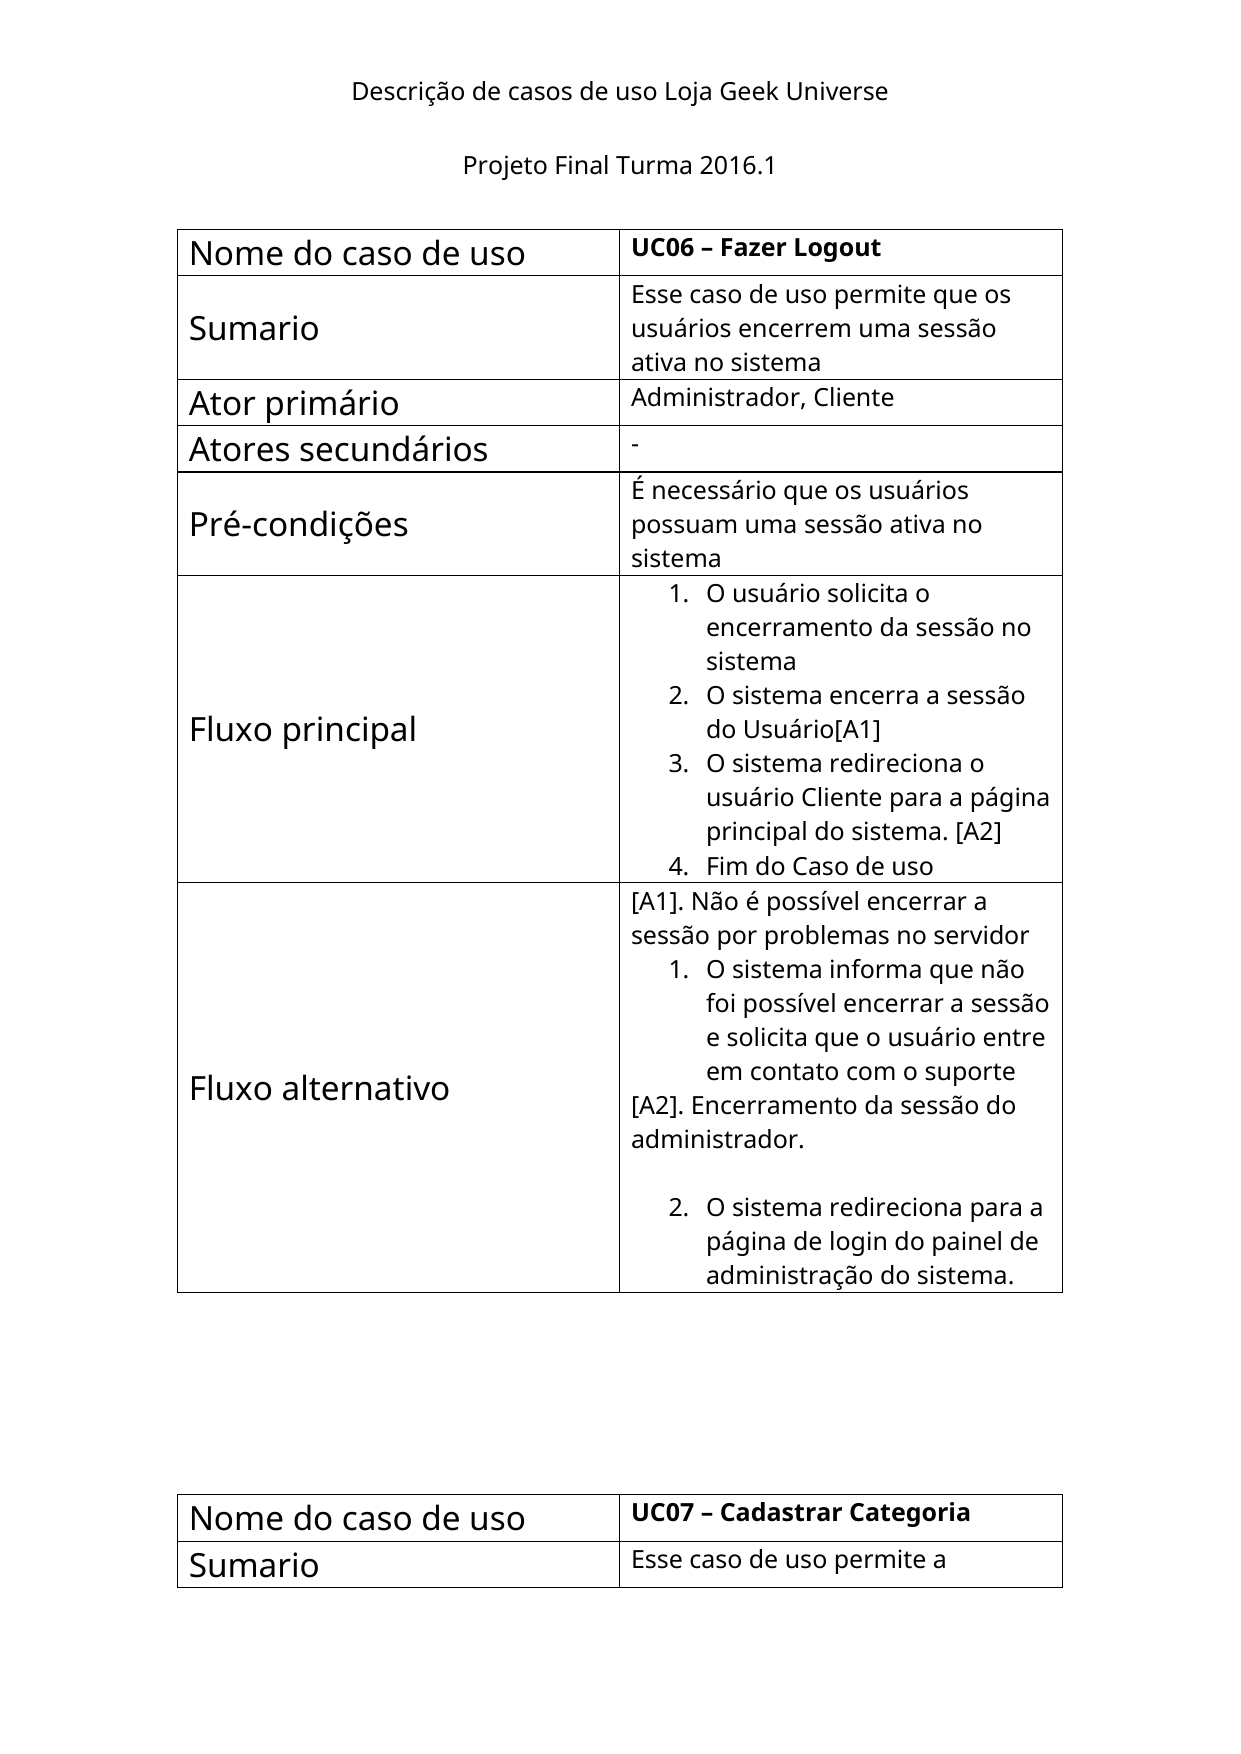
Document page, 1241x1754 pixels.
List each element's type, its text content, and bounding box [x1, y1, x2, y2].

table_cell Atores secundários [178, 426, 619, 471]
table_cell Fluxo alternativo [178, 883, 619, 1292]
table_cell Administrador, Cliente [620, 380, 1062, 425]
table_cell - [620, 426, 1062, 471]
table_header UC06 – Fazer Logout [620, 230, 1062, 275]
table_cell O usuário solicita o encerramento da sessão no sistema O sistema encerra a sessão do Usuário[A1] O sistema redireciona o usuário Cliente para a página principal do sistema. [A2] Fim do Caso de uso [620, 576, 1062, 882]
table_cell Esse caso de uso permite a inclusão, exclusão, alteração e consulta de categoria por um usuário do tipo administrador. [620, 1542, 1062, 1587]
table_cell Fluxo principal [178, 576, 619, 882]
table_cell Pré-condições [178, 473, 619, 574]
table_cell Sumario [178, 276, 619, 378]
table_header UC07 – Cadastrar Categoria [620, 1495, 1062, 1541]
table_cell Sumario [178, 1542, 619, 1587]
table_cell Esse caso de uso permite que os usuários encerrem uma sessão ativa no sistema [620, 276, 1062, 378]
table_cell É necessário que os usuários possuam uma sessão ativa no sistema [620, 473, 1062, 574]
table_cell [A1]. Não é possível encerrar a sessão por problemas no servidor O sistema informa que não foi possível encerrar a sessão e solicita que o usuário entre em contato com o suporte [A2]. Encerramento da sessão do administrador. O sistema redireciona para a página de login do painel de administração do sistema. [620, 883, 1062, 1292]
table_header Nome do caso de uso [178, 1495, 619, 1541]
table_cell Ator primário [178, 380, 619, 425]
table_header Nome do caso de uso [178, 230, 619, 275]
